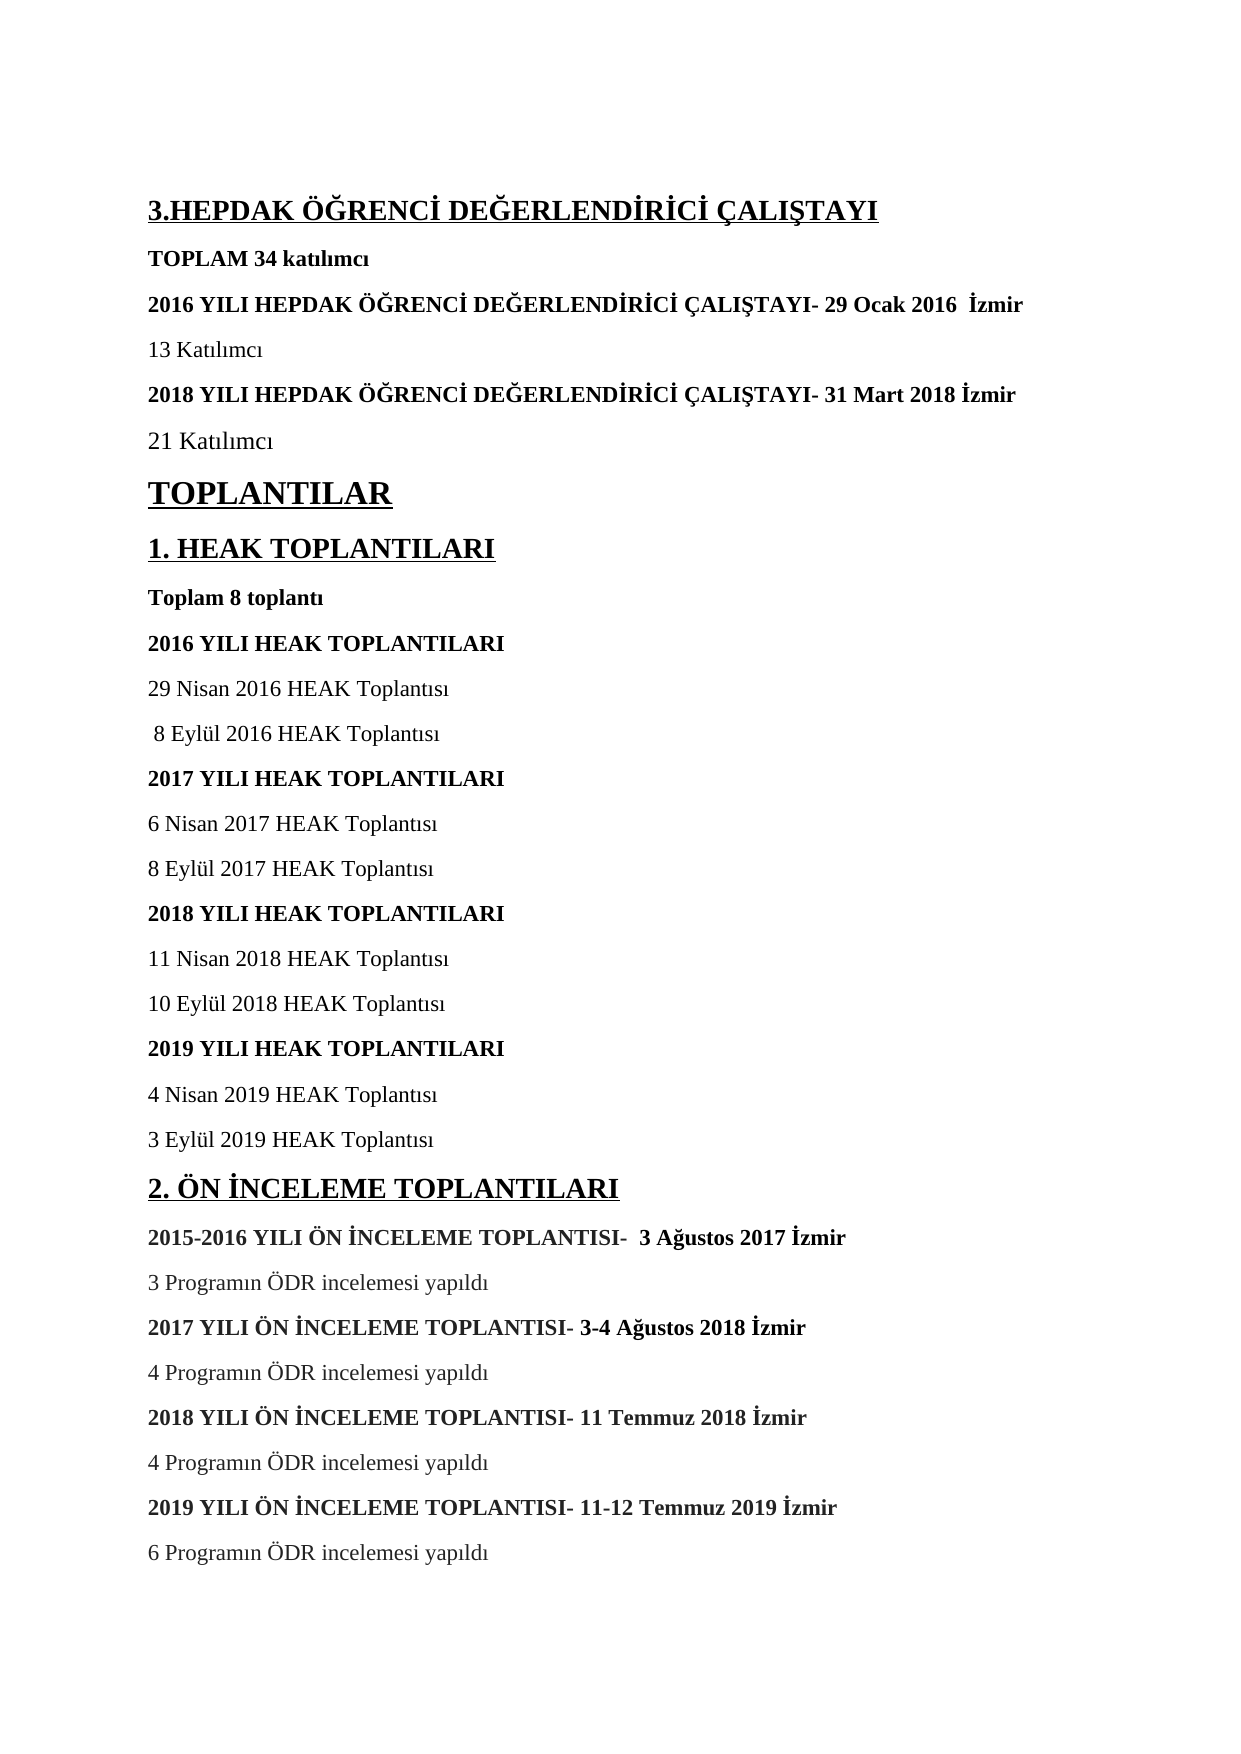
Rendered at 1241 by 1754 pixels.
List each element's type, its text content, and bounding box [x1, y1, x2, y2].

text Toplam 8 toplantı [148, 584, 1093, 611]
text 3.HEPDAK ÖĞRENCİ DEĞERLENDİRİCİ ÇALIŞTAYI [148, 193, 1093, 226]
text 2018 YILI HEAK TOPLANTILARI [148, 900, 1093, 927]
text 29 Nisan 2016 HEAK Toplantısı [148, 675, 1093, 701]
text 3 Programın ÖDR incelemesi yapıldı [148, 1269, 1093, 1295]
text 2015-2016 YILI ÖN İNCELEME TOPLANTISI- 3 Ağustos 2017 İzmir [148, 1224, 1093, 1250]
text 2019 YILI HEAK TOPLANTILARI [148, 1036, 1093, 1062]
text 2017 YILI HEAK TOPLANTILARI [148, 765, 1093, 791]
text 3 Eylül 2019 HEAK Toplantısı [148, 1126, 1093, 1152]
text 1. HEAK TOPLANTILARI [148, 532, 1093, 565]
text 6 Programın ÖDR incelemesi yapıldı [148, 1539, 1093, 1566]
text 2018 YILI ÖN İNCELEME TOPLANTISI- 11 Temmuz 2018 İzmir [148, 1404, 1093, 1430]
text 8 Eylül 2016 HEAK Toplantısı [148, 720, 1093, 746]
text TOPLANTILAR [148, 474, 1093, 512]
text TOPLAM 34 katılımcı [148, 246, 1093, 272]
text 2. ÖN İNCELEME TOPLANTILARI [148, 1171, 1093, 1204]
text 2017 YILI ÖN İNCELEME TOPLANTISI- 3-4 Ağustos 2018 İzmir [148, 1314, 1093, 1340]
text 11 Nisan 2018 HEAK Toplantısı [148, 945, 1093, 972]
text 8 Eylül 2017 HEAK Toplantısı [148, 855, 1093, 881]
text 10 Eylül 2018 HEAK Toplantısı [148, 990, 1093, 1017]
text 2019 YILI ÖN İNCELEME TOPLANTISI- 11-12 Temmuz 2019 İzmir [148, 1494, 1093, 1521]
text 21 Katılımcı [148, 426, 1093, 455]
text 4 Programın ÖDR incelemesi yapıldı [148, 1449, 1093, 1476]
text 4 Programın ÖDR incelemesi yapıldı [148, 1359, 1093, 1385]
text 2018 YILI HEPDAK ÖĞRENCİ DEĞERLENDİRİCİ ÇALIŞTAYI- 31 Mart 2018 İzmir [148, 381, 1093, 407]
text 2016 YILI HEAK TOPLANTILARI [148, 629, 1093, 656]
text 13 Katılımcı [148, 336, 1093, 362]
text 4 Nisan 2019 HEAK Toplantısı [148, 1081, 1093, 1107]
text 2016 YILI HEPDAK ÖĞRENCİ DEĞERLENDİRİCİ ÇALIŞTAYI- 29 Ocak 2016 İzmir [148, 291, 1093, 317]
text 6 Nisan 2017 HEAK Toplantısı [148, 810, 1093, 836]
